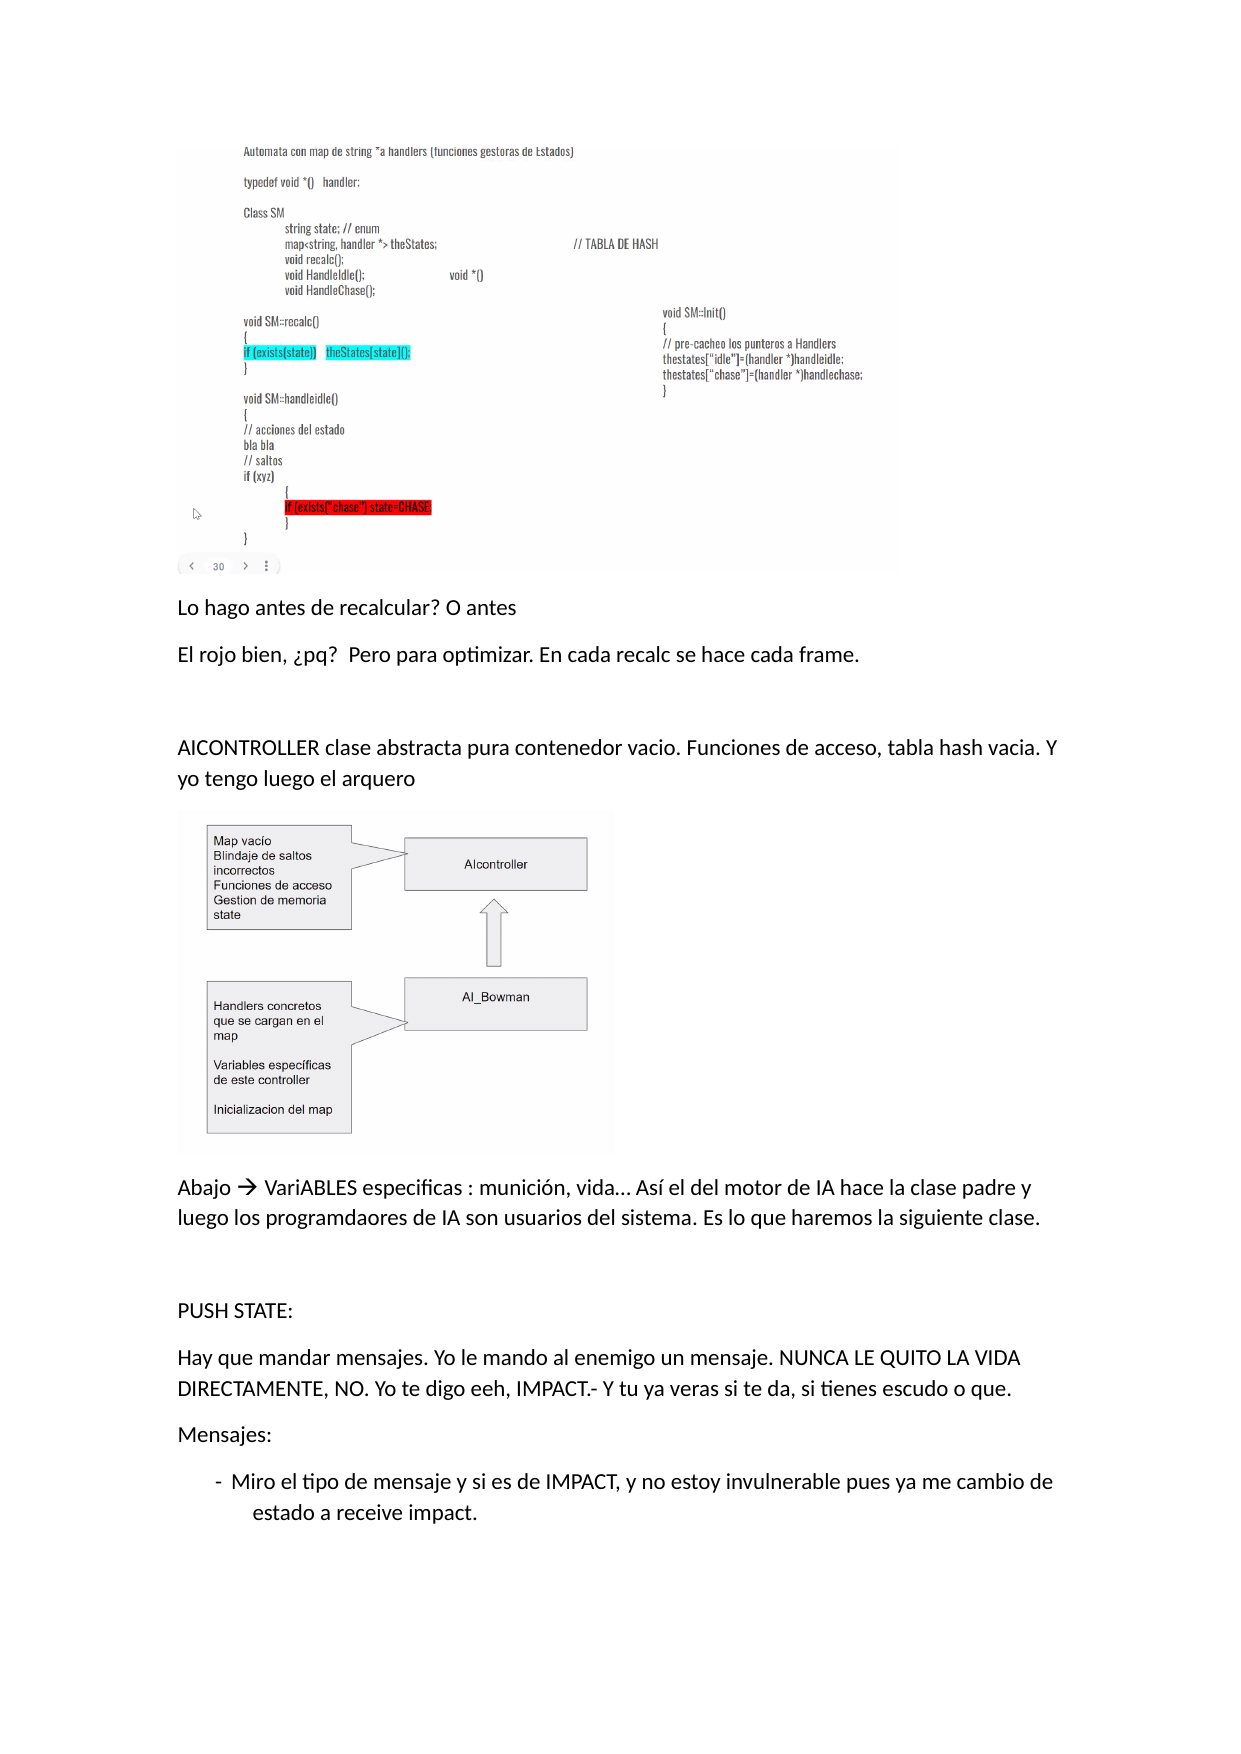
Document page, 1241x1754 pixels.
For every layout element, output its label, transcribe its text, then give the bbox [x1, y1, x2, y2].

text Mensajes: [177, 1421, 1063, 1448]
text Hay que mandar mensajes. Yo le mando al enemigo un mensaje. NUNCA LE QUITO LA VIDA DIRECTAMENTE, NO. Yo te digo eeh, IMPACT.- Y tu ya veras si te da, si tienes escudo o que. [177, 1343, 1063, 1402]
list Miro el tipo de mensaje y si es de IMPACT, y no estoy invulnerable pues ya me cambio de estado a receive impact. [215, 1467, 1063, 1526]
text El rojo bien, ¿pq? Pero para optimizar. En cada recalc se hace cada frame. [177, 640, 1063, 668]
text PUSH STATE: [177, 1297, 1063, 1324]
picture [177, 810, 614, 1154]
text Lo hago antes de recalcular? O antes [177, 593, 1063, 621]
picture [177, 147, 900, 574]
text Abajo VariABLES especificas : munición, vida… Así el del motor de IA hace la clase padre y luego los programdaores de IA son usuarios del sistema. Es lo que haremos la siguiente clase. [177, 1173, 1063, 1231]
text AICONTROLLER clase abstracta pura contenedor vacio. Funciones de acceso, tabla hash vacia. Y yo tengo luego el arquero [177, 733, 1063, 792]
